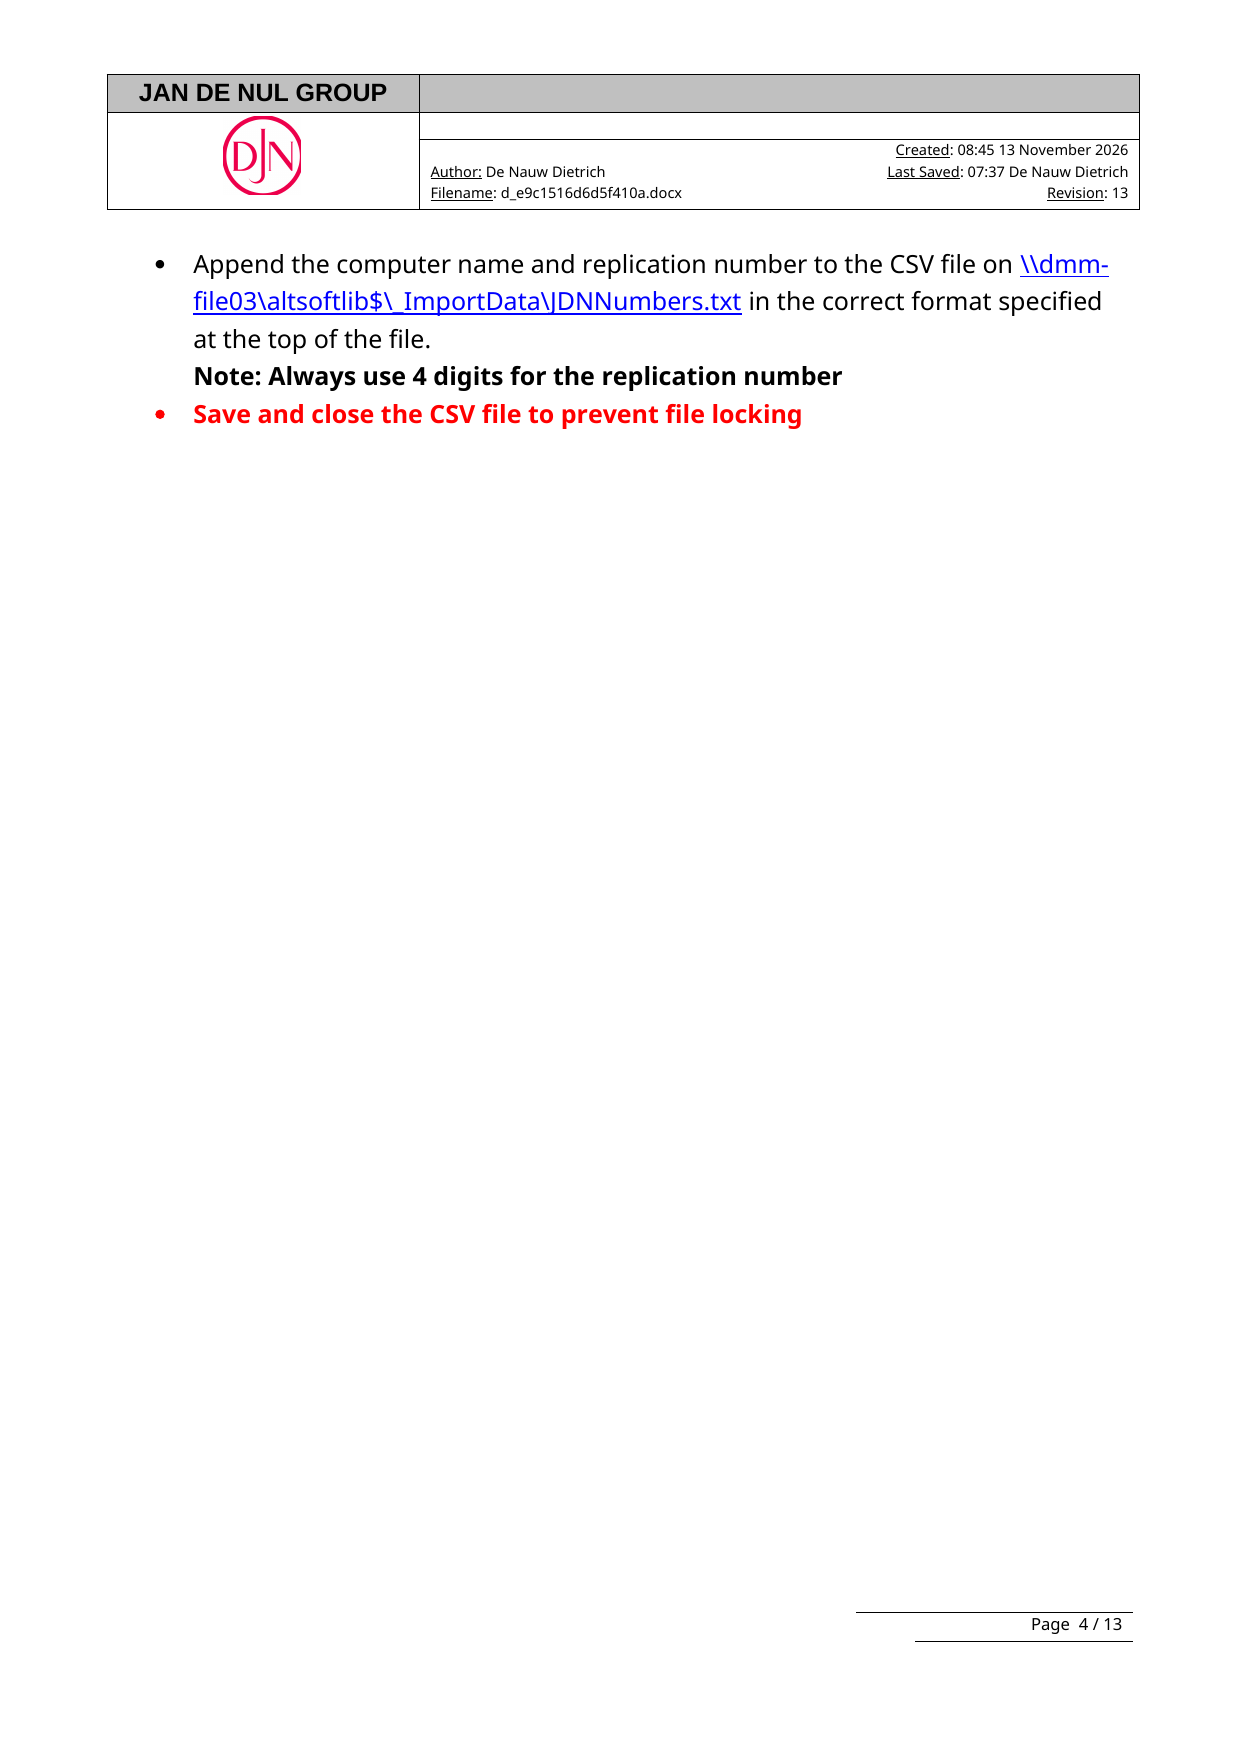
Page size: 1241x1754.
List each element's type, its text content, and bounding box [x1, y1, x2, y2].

list Save and close the CSV file to prevent file locking [156, 396, 1122, 430]
picture [222, 116, 301, 195]
list Append the computer name and replication number to the CSV file on \\dmm-file03\altsoftlib$\_ImportData\JDNNumbers.txt in the correct format specified at the top of the file. Note: Always use 4 digits for the replication number [156, 247, 1122, 393]
